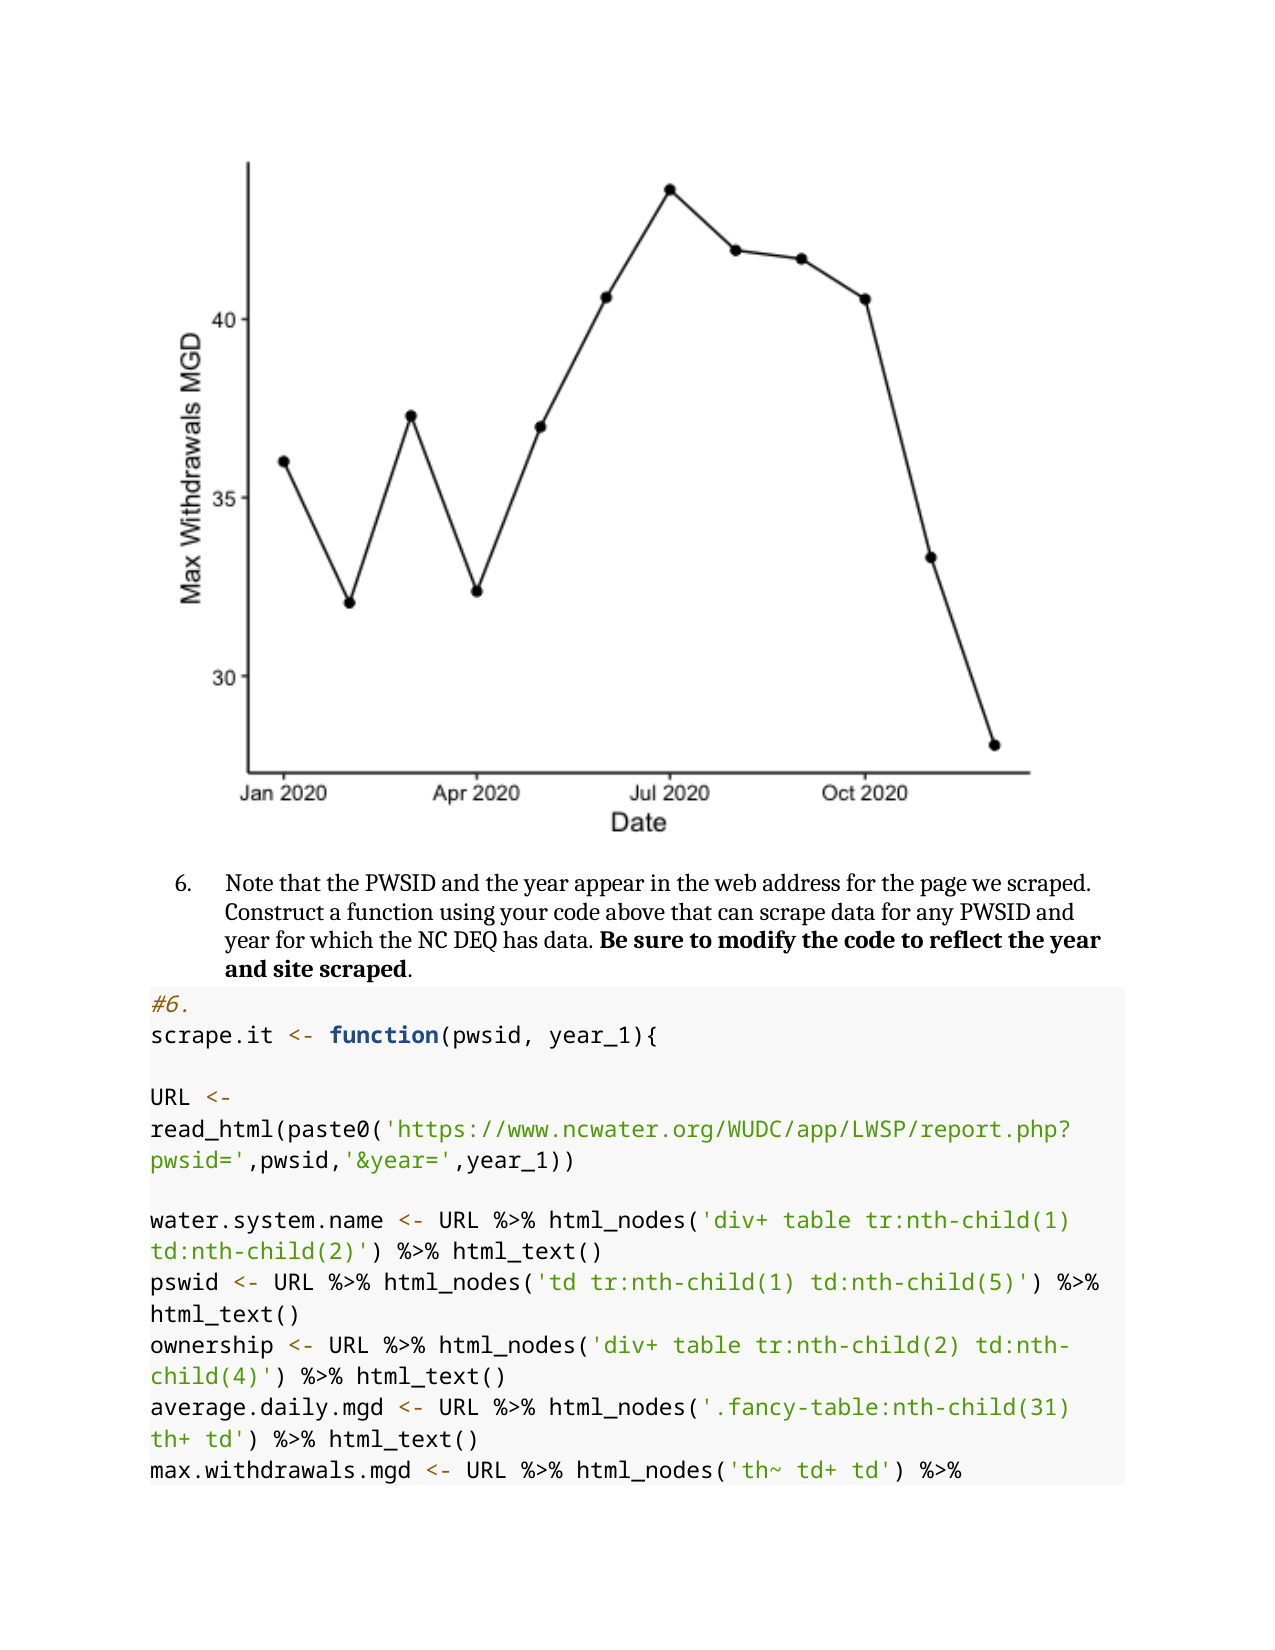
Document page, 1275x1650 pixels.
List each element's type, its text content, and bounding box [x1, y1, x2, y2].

picture [168, 150, 1044, 850]
list Note that the PWSID and the year appear in the web address for the page we scraped. Construct a function using your code above that can scrape data for any PWSID and year for which the NC DEQ has data. Be sure to modify the code to reflect the year and site scraped. [175, 869, 1125, 984]
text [150, 987, 1125, 1485]
